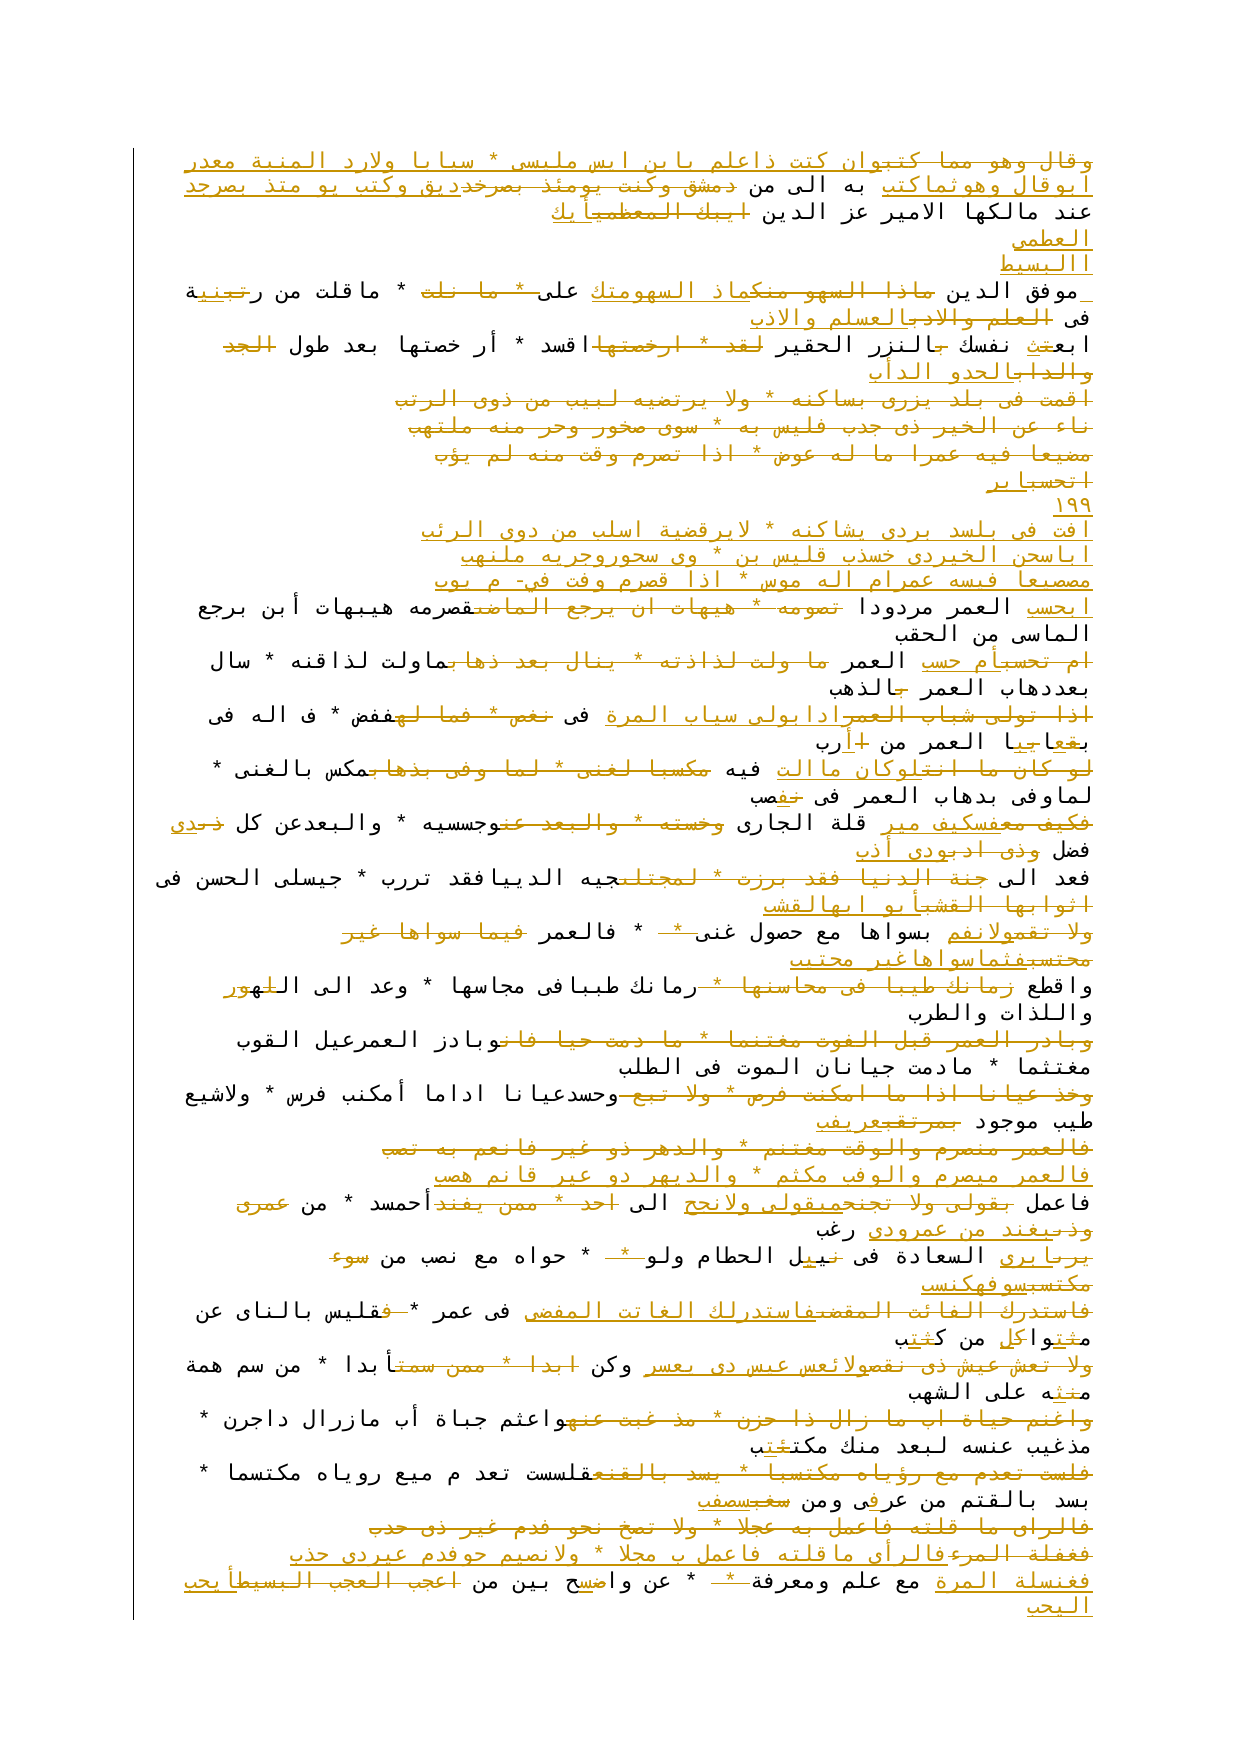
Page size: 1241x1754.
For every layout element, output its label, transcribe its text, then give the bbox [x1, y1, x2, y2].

text موفق الدين على من رة فى [148, 278, 1093, 332]
text العمر مردودا من الحقب [148, 594, 1093, 648]
text فاعمل الى من رغب [148, 1189, 1093, 1243]
text به الى من عند مالكها الامير عز الدين [148, 175, 1093, 226]
text مع علم ومعرفةعن واح بين من [148, 1568, 1093, 1620]
